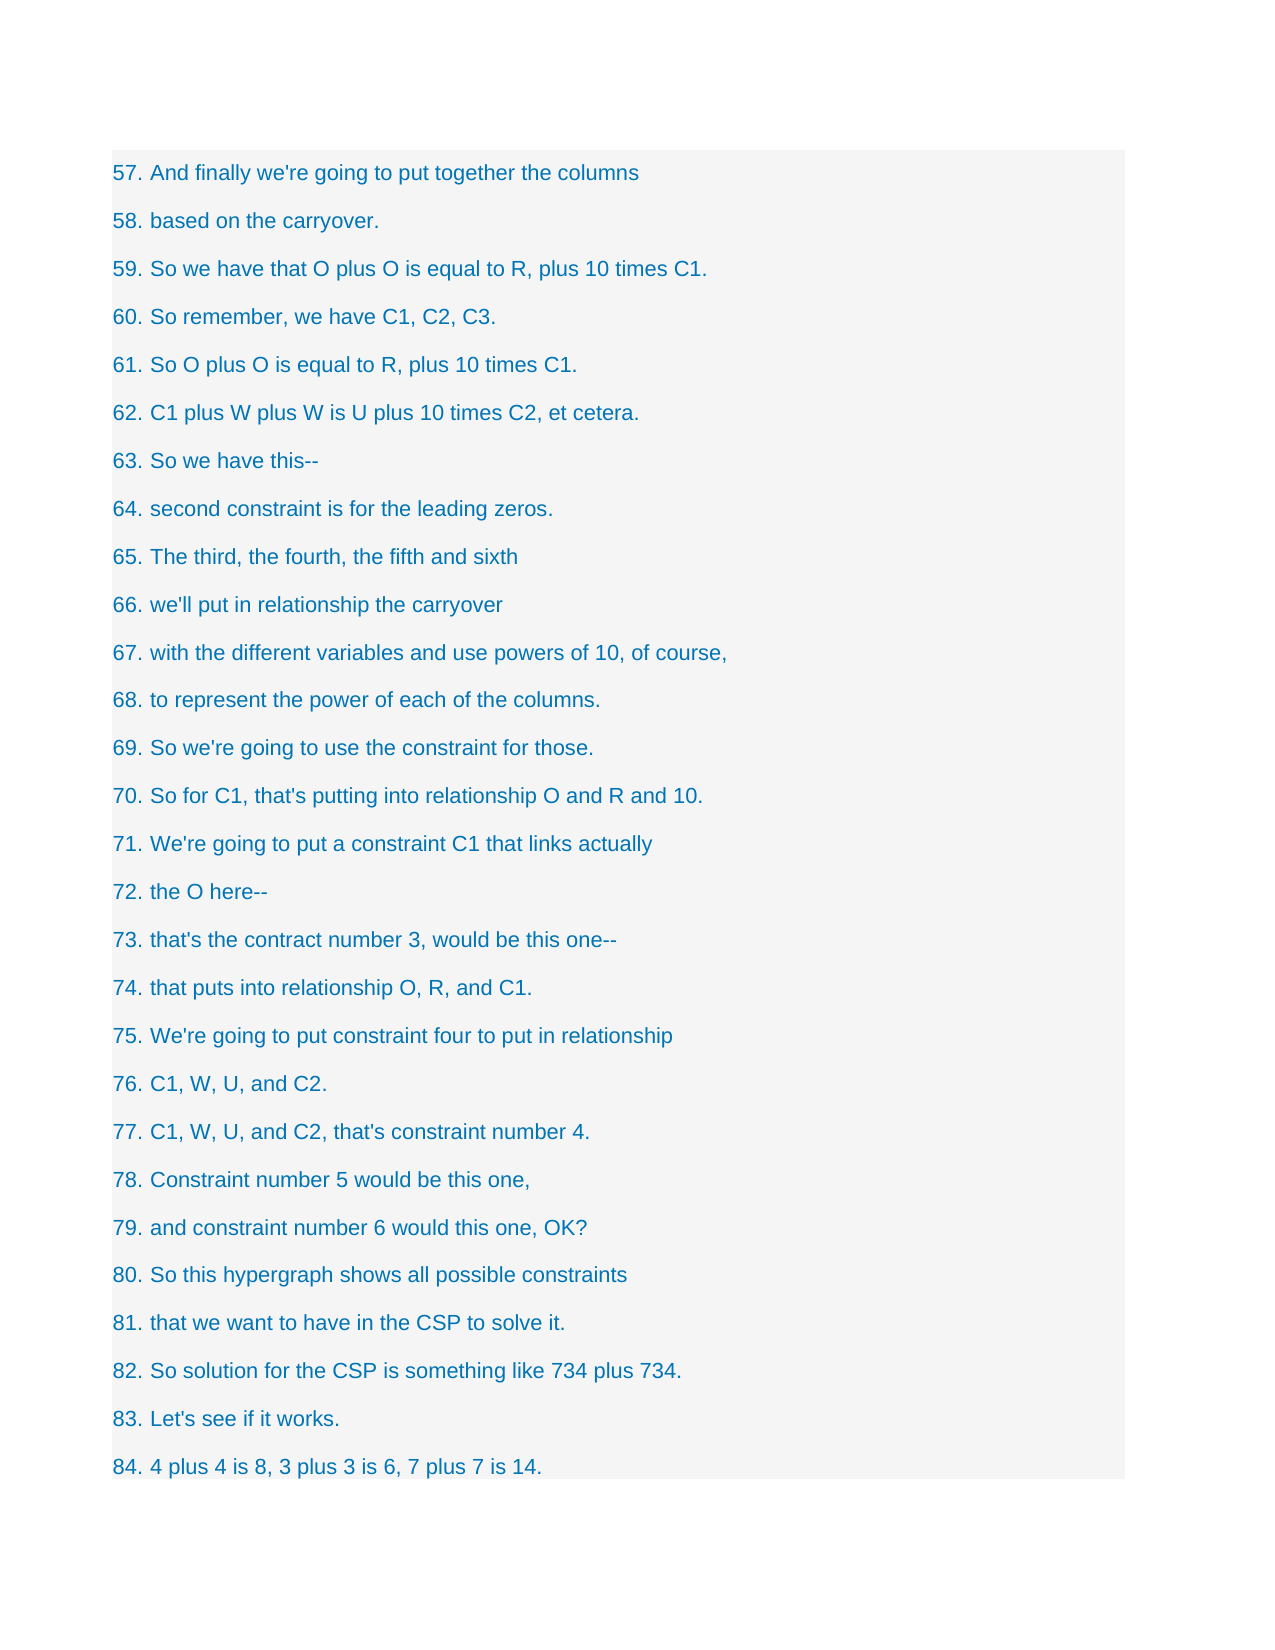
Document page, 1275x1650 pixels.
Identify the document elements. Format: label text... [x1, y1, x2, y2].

list that we want to have in the CSP to solve it. [112, 1300, 1125, 1335]
list C1, W, U, and C2. [112, 1060, 1125, 1096]
list The third, the fourth, the fifth and sixth [112, 533, 1125, 569]
list Constraint number 5 would be this one, [112, 1156, 1125, 1192]
list to represent the power of each of the columns. [112, 677, 1125, 712]
list So O plus O is equal to R, plus 10 times C1. [112, 342, 1125, 377]
list based on the carryover. [112, 198, 1125, 233]
list 4 plus 4 is 8, 3 plus 3 is 6, 7 plus 7 is 14. [112, 1444, 1125, 1479]
list We're going to put a constraint C1 that links actually [112, 821, 1125, 856]
list So solution for the CSP is something like 734 plus 734. [112, 1348, 1125, 1383]
list C1 plus W plus W is U plus 10 times C2, et cetera. [112, 389, 1125, 425]
list second constraint is for the leading zeros. [112, 485, 1125, 521]
list that puts into relationship O, R, and C1. [112, 964, 1125, 1000]
list So we have this-- [112, 437, 1125, 473]
list So we're going to use the constraint for those. [112, 725, 1125, 760]
list We're going to put constraint four to put in relationship [112, 1012, 1125, 1048]
list and constraint number 6 would this one, OK? [112, 1204, 1125, 1239]
list that's the contract number 3, would be this one-- [112, 917, 1125, 952]
list So remember, we have C1, C2, C3. [112, 294, 1125, 329]
list So we have that O plus O is equal to R, plus 10 times C1. [112, 246, 1125, 281]
list So for C1, that's putting into relationship O and R and 10. [112, 773, 1125, 808]
list So this hypergraph shows all possible constraints [112, 1252, 1125, 1287]
list And finally we're going to put together the columns [112, 150, 1125, 185]
list the O here-- [112, 869, 1125, 904]
list C1, W, U, and C2, that's constraint number 4. [112, 1108, 1125, 1144]
list with the different variables and use powers of 10, of course, [112, 629, 1125, 664]
list we'll put in relationship the carryover [112, 581, 1125, 617]
list Let's see if it works. [112, 1396, 1125, 1431]
